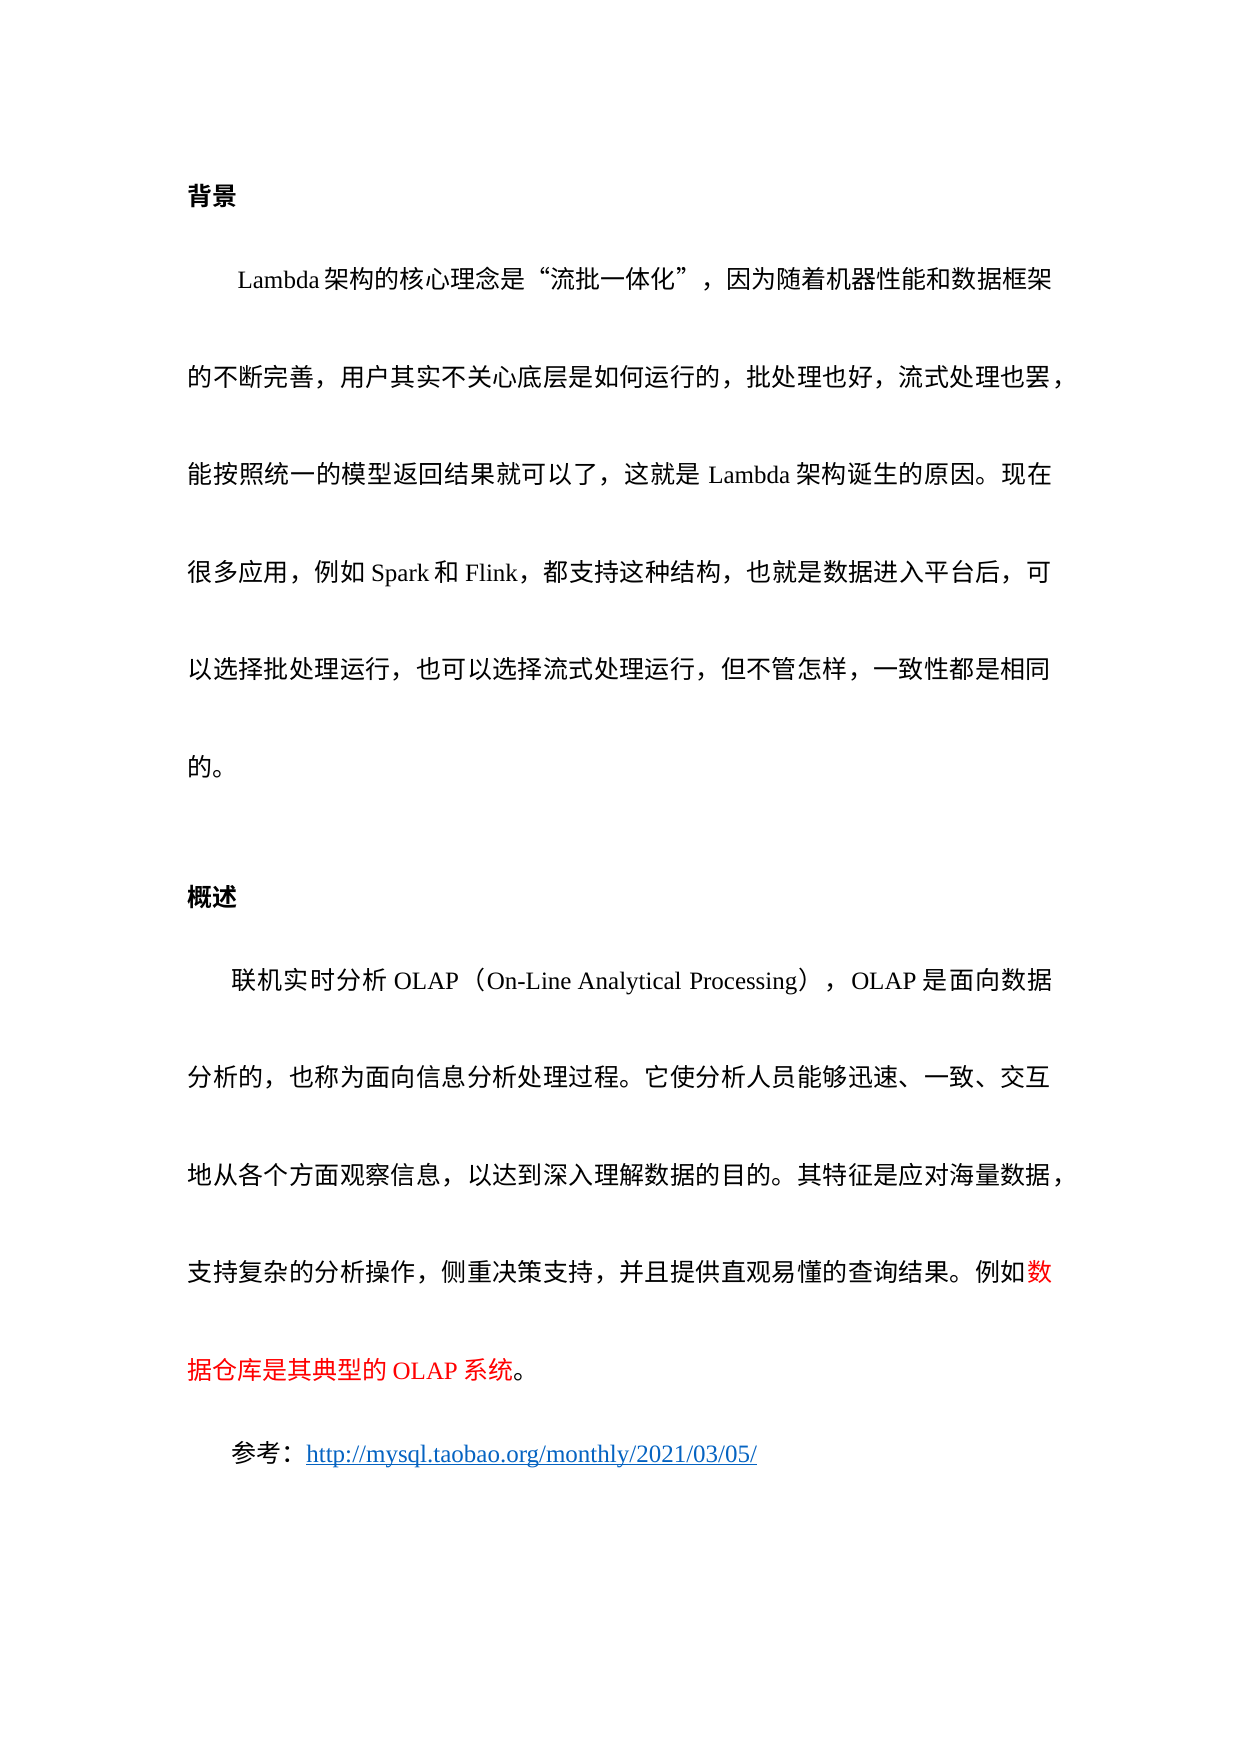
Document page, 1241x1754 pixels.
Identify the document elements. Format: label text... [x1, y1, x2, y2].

subtitle 背景 [187, 162, 1053, 227]
text 参考：http://mysql.taobao.org/monthly/2021/03/05/ [187, 1419, 1053, 1484]
subtitle 概述 [187, 863, 1053, 928]
text Lambda架构的核心理念是“流批一体化”，因为随着机器性能和数据框架的不断完善，用户其实不关心底层是如何运行的，批处理也好，流式处理也罢，能按照统一的模型返回结果就可以了，这就是Lambda架构诞生的原因。现在很多应用，例如Spark和Flink，都支持这种结构，也就是数据进入平台后，可以选择批处理运行，也可以选择流式处理运行，但不管怎样，一致性都是相同的。 [187, 245, 1053, 798]
text 联机实时分析OLAP（On-Line Analytical Processing），OLAP是面向数据分析的，也称为面向信息分析处理过程。它使分析人员能够迅速、一致、交互地从各个方面观察信息，以达到深入理解数据的目的。其特征是应对海量数据，支持复杂的分析操作，侧重决策支持，并且提供直观易懂的查询结果。例如数据仓库是其典型的OLAP系统。 [187, 946, 1053, 1401]
